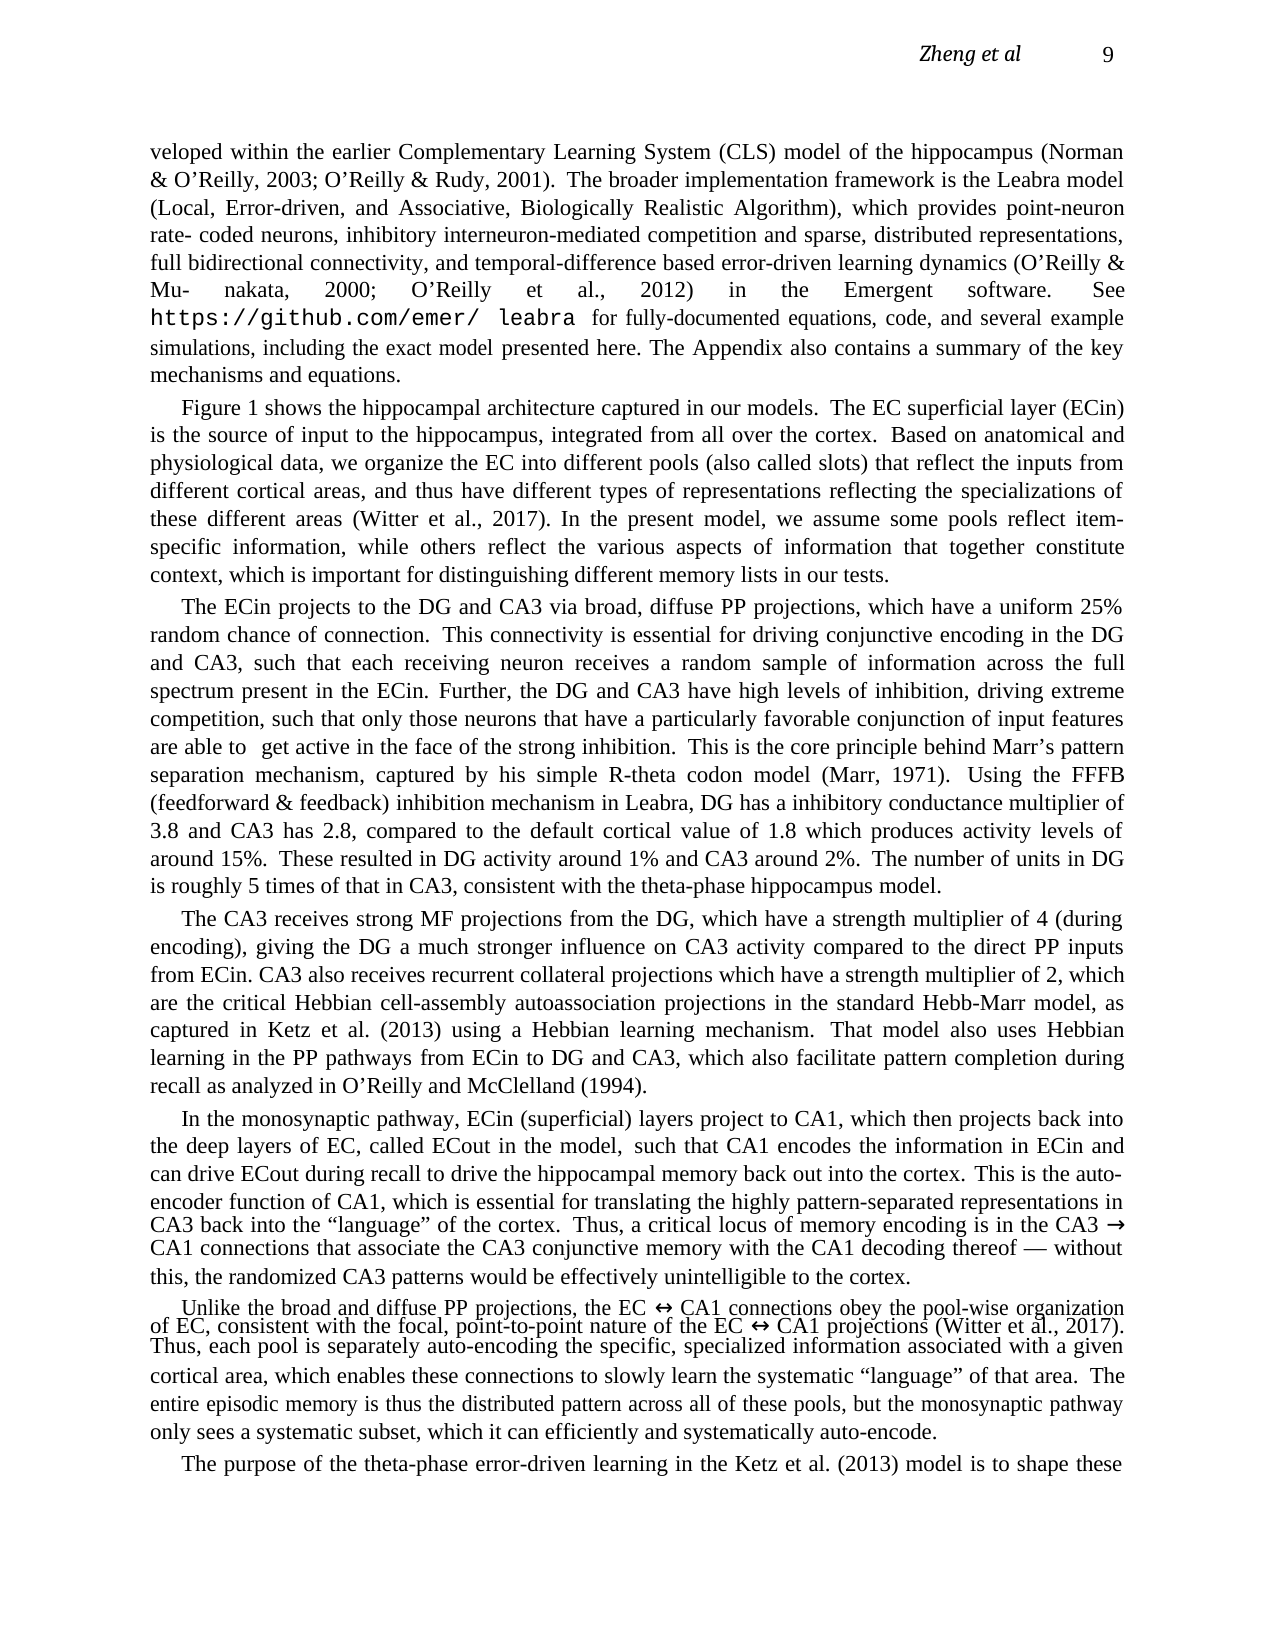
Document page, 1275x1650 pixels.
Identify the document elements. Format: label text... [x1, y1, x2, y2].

text The CA3 receives strong MF projections from the DG, which have a strength multiplier of 4 (during encoding), giving the DG a much stronger influence on CA3 activity compared to the direct PP inputs from ECin. CA3 also receives recurrent collateral projections which have a strength multiplier of 2, which are the critical Hebbian cell-assembly autoassociation projections in the standard Hebb-Marr model, as captured in Ketz et al. (2013) using a Hebbian learning mechanism. That model also uses Hebbian learning in the PP pathways from ECin to DG and CA3, which also facilitate pattern completion during recall as analyzed in O’Reilly and McClelland (1994). [150, 905, 1125, 1099]
text this, the randomized CA3 patterns would be effectively unintelligible to the cortex. [150, 1263, 1137, 1289]
text cortical area, which enables these connections to slowly learn the systematic “language” of that area. The entire episodic memory is thus the distributed pattern across all of these pools, but the monosynaptic pathway only sees a systematic subset, which it can efficiently and systematically auto-encode. [150, 1362, 1125, 1444]
text Figure 1 shows the hippocampal architecture captured in our models. The EC superficial layer (ECin) is the source of input to the hippocampus, integrated from all over the cortex. Based on anatomical and physiological data, we organize the EC into different pools (also called slots) that reflect the inputs from different cortical areas, and thus have different types of representations reflecting the specializations of these different areas (Witter et al., 2017). In the present model, we assume some pools reflect item-specific information, while others reflect the various aspects of information that together constitute context, which is important for distinguishing different memory lists in our tests. [150, 393, 1125, 587]
text The ECin projects to the DG and CA3 via broad, diffuse PP projections, which have a uniform 25% random chance of connection. This connectivity is essential for driving conjunctive encoding in the DG and CA3, such that each receiving neuron receives a random sample of information across the full spectrum present in the ECin. Further, the DG and CA3 have high levels of inhibition, driving extreme competition, such that only those neurons that have a particularly favorable conjunction of input features are able to get active in the face of the strong inhibition. This is the core principle behind Marr’s pattern separation mechanism, captured by his simple R-theta codon model (Marr, 1971). Using the FFFB (feedforward & feedback) inhibition mechanism in Leabra, DG has a inhibitory conductance multiplier of 3.8 and CA3 has 2.8, compared to the default cortical value of 1.8 which produces activity levels of around 15%. These resulted in DG activity around 1% and CA3 around 2%. The number of units in DG is roughly 5 times of that in CA3, consistent with the theta-phase hippocampus model. [150, 593, 1125, 899]
text In the monosynaptic pathway, ECin (superficial) layers project to CA1, which then projects back into the deep layers of EC, called ECout in the model, such that CA1 encodes the information in ECin and can drive ECout during recall to drive the hippocampal memory back out into the cortex. This is the auto- [150, 1105, 1125, 1187]
text Unlike the broad and diffuse PP projections, the EC ↔ CA1 connections obey the pool-wise organization of EC, consistent with the focal, point-to-point nature of the EC ↔ CA1 projections (Witter et al., 2017). Thus, each pool is separately auto-encoding the specific, specialized information associated with a given [150, 1298, 1125, 1358]
text The purpose of the theta-phase error-driven learning in the Ketz et al. (2013) model is to shape these [181, 1450, 1137, 1476]
text veloped within the earlier Complementary Learning System (CLS) model of the hippocampus (Norman & O’Reilly, 2003; O’Reilly & Rudy, 2001). The broader implementation framework is the Leabra model (Local, Error-driven, and Associative, Biologically Realistic Algorithm), which provides point-neuron rate- coded neurons, inhibitory interneuron-mediated competition and sparse, distributed representations, full bidirectional connectivity, and temporal-difference based error-driven learning dynamics (O’Reilly & Mu- nakata, 2000; O’Reilly et al., 2012) in the Emergent software. See https://github.com/emer/ leabra for fully-documented equations, code, and several example simulations, including the exact model presented here. The Appendix also contains a summary of the key mechanisms and equations. [150, 138, 1125, 387]
text encoder function of CA1, which is essential for translating the highly pattern-separated representations in CA3 back into the “language” of the cortex. Thus, a critical locus of memory encoding is in the CA3 → CA1 connections that associate the CA3 conjunctive memory with the CA1 decoding thereof — without [150, 1193, 1125, 1260]
